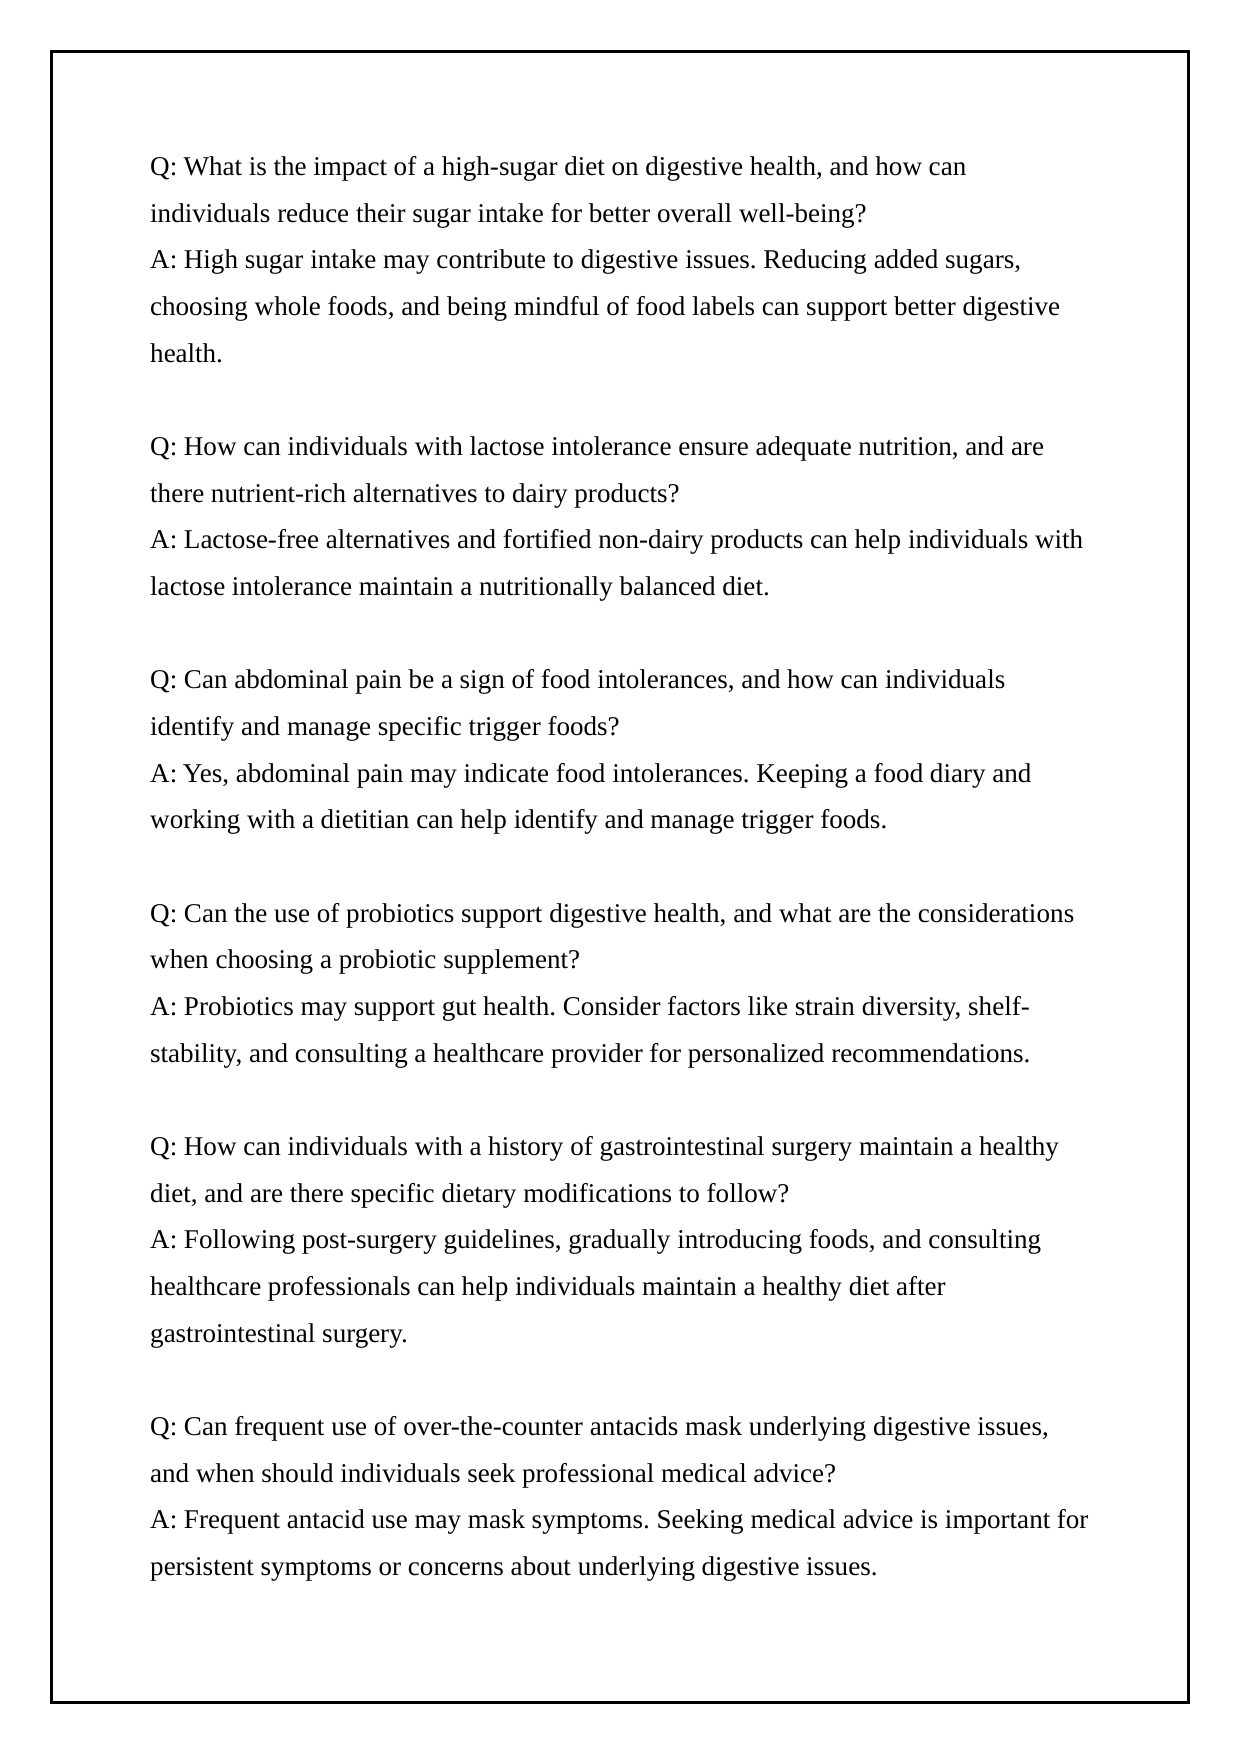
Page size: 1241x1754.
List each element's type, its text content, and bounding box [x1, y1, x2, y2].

text A: High sugar intake may contribute to digestive issues. Reducing added sugars, choosing whole foods, and being mindful of food labels can support better digestive health. [150, 243, 1090, 368]
text A: Frequent antacid use may mask symptoms. Seeking medical advice is important for persistent symptoms or concerns about underlying digestive issues. [150, 1503, 1090, 1581]
text A: Yes, abdominal pain may indicate food intolerances. Keeping a food diary and working with a dietitian can help identify and manage trigger foods. [150, 757, 1090, 834]
text Q: Can frequent use of over-the-counter antacids mask underlying digestive issues, and when should individuals seek professional medical advice? [150, 1410, 1090, 1488]
text Q: What is the impact of a high-sugar diet on digestive health, and how can individuals reduce their sugar intake for better overall well-being? [150, 150, 1090, 228]
text Q: How can individuals with lactose intolerance ensure adequate nutrition, and are there nutrient-rich alternatives to dairy products? [150, 430, 1090, 508]
text Q: Can the use of probiotics support digestive health, and what are the considerations when choosing a probiotic supplement? [150, 897, 1090, 974]
text Q: How can individuals with a history of gastrointestinal surgery maintain a healthy diet, and are there specific dietary modifications to follow? [150, 1130, 1090, 1208]
text A: Lactose-free alternatives and fortified non-dairy products can help individuals with lactose intolerance maintain a nutritionally balanced diet. [150, 523, 1090, 601]
text A: Probiotics may support gut health. Consider factors like strain diversity, shelf-stability, and consulting a healthcare provider for personalized recommendations. [150, 990, 1090, 1068]
text Q: Can abdominal pain be a sign of food intolerances, and how can individuals identify and manage specific trigger foods? [150, 663, 1090, 741]
text A: Following post-surgery guidelines, gradually introducing foods, and consulting healthcare professionals can help individuals maintain a healthy diet after gastrointestinal surgery. [150, 1223, 1090, 1348]
